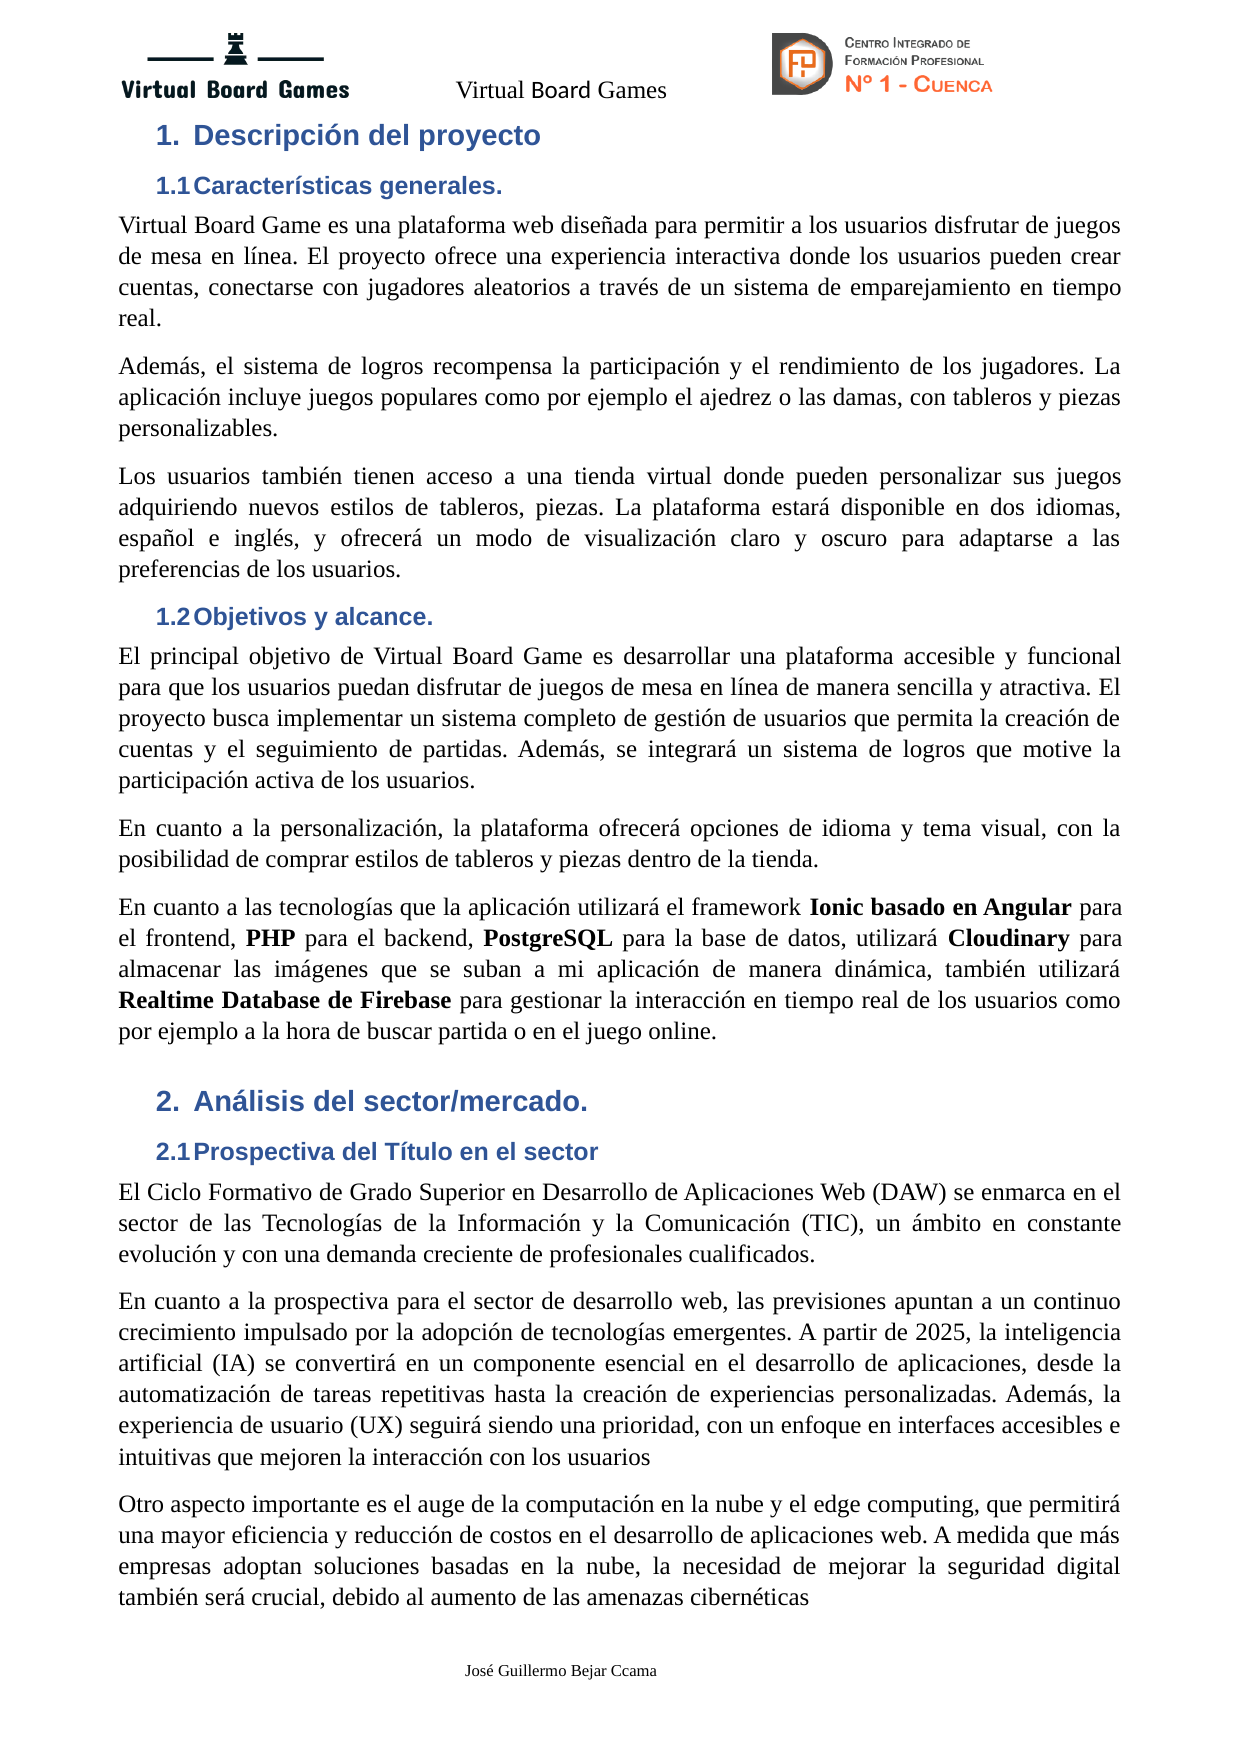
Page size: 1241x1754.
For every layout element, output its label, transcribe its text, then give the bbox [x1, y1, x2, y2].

subtitle Descripción del proyecto [156, 118, 1122, 152]
text El Ciclo Formativo de Grado Superior en Desarrollo de Aplicaciones Web (DAW) se enmarca en el sector de las Tecnologías de la Información y la Comunicación (TIC), un ámbito en constante evolución y con una demanda creciente de profesionales cualificados. [118, 1177, 1122, 1267]
subtitle Prospectiva del Título en el sector [156, 1137, 1122, 1166]
subtitle Características generales. [156, 171, 1122, 200]
text Además, el sistema de logros recompensa la participación y el rendimiento de los jugadores. La aplicación incluye juegos populares como por ejemplo el ajedrez o las damas, con tableros y piezas personalizables. [118, 351, 1122, 442]
text En cuanto a la prospectiva para el sector de desarrollo web, las previsiones apuntan a un continuo crecimiento impulsado por la adopción de tecnologías emergentes. A partir de 2025, la inteligencia artificial (IA) se convertirá en un componente esencial en el desarrollo de aplicaciones, desde la automatización de tareas repetitivas hasta la creación de experiencias personalizadas. Además, la experiencia de usuario (UX) seguirá siendo una prioridad, con un enfoque en interfaces accesibles e intuitivas que mejoren la interacción con los usuarios​​ [118, 1286, 1122, 1470]
picture [770, 29, 1004, 99]
text En cuanto a las tecnologías que la aplicación utilizará el framework Ionic basado en Angular para el frontend, PHP para el backend, PostgreSQL para la base de datos, utilizará Cloudinary para almacenar las imágenes que se suban a mi aplicación de manera dinámica, también utilizará Realtime Database de Firebase para gestionar la interacción en tiempo real de los usuarios como por ejemplo a la hora de buscar partida o en el juego online. [118, 892, 1122, 1045]
text Virtual Board Game es una plataforma web diseñada para permitir a los usuarios disfrutar de juegos de mesa en línea. El proyecto ofrece una experiencia interactiva donde los usuarios pueden crear cuentas, conectarse con jugadores aleatorios a través de un sistema de emparejamiento en tiempo real. [118, 210, 1122, 332]
subtitle Objetivos y alcance. [156, 602, 1122, 631]
picture [118, 33, 353, 99]
text Los usuarios también tienen acceso a una tienda virtual donde pueden personalizar sus juegos adquiriendo nuevos estilos de tableros, piezas. La plataforma estará disponible en dos idiomas, español e inglés, y ofrecerá un modo de visualización claro y oscuro para adaptarse a las preferencias de los usuarios. [118, 461, 1122, 583]
subtitle Análisis del sector/mercado. [156, 1084, 1122, 1118]
text En cuanto a la personalización, la plataforma ofrecerá opciones de idioma y tema visual, con la posibilidad de comprar estilos de tableros y piezas dentro de la tienda. [118, 813, 1122, 873]
text Otro aspecto importante es el auge de la computación en la nube y el edge computing, que permitirá una mayor eficiencia y reducción de costos en el desarrollo de aplicaciones web. A medida que más empresas adoptan soluciones basadas en la nube, la necesidad de mejorar la seguridad digital también será crucial, debido al aumento de las amenazas cibernéticas​ [118, 1489, 1122, 1611]
text El principal objetivo de Virtual Board Game es desarrollar una plataforma accesible y funcional para que los usuarios puedan disfrutar de juegos de mesa en línea de manera sencilla y atractiva. El proyecto busca implementar un sistema completo de gestión de usuarios que permita la creación de cuentas y el seguimiento de partidas. Además, se integrará un sistema de logros que motive la participación activa de los usuarios. [118, 641, 1122, 794]
